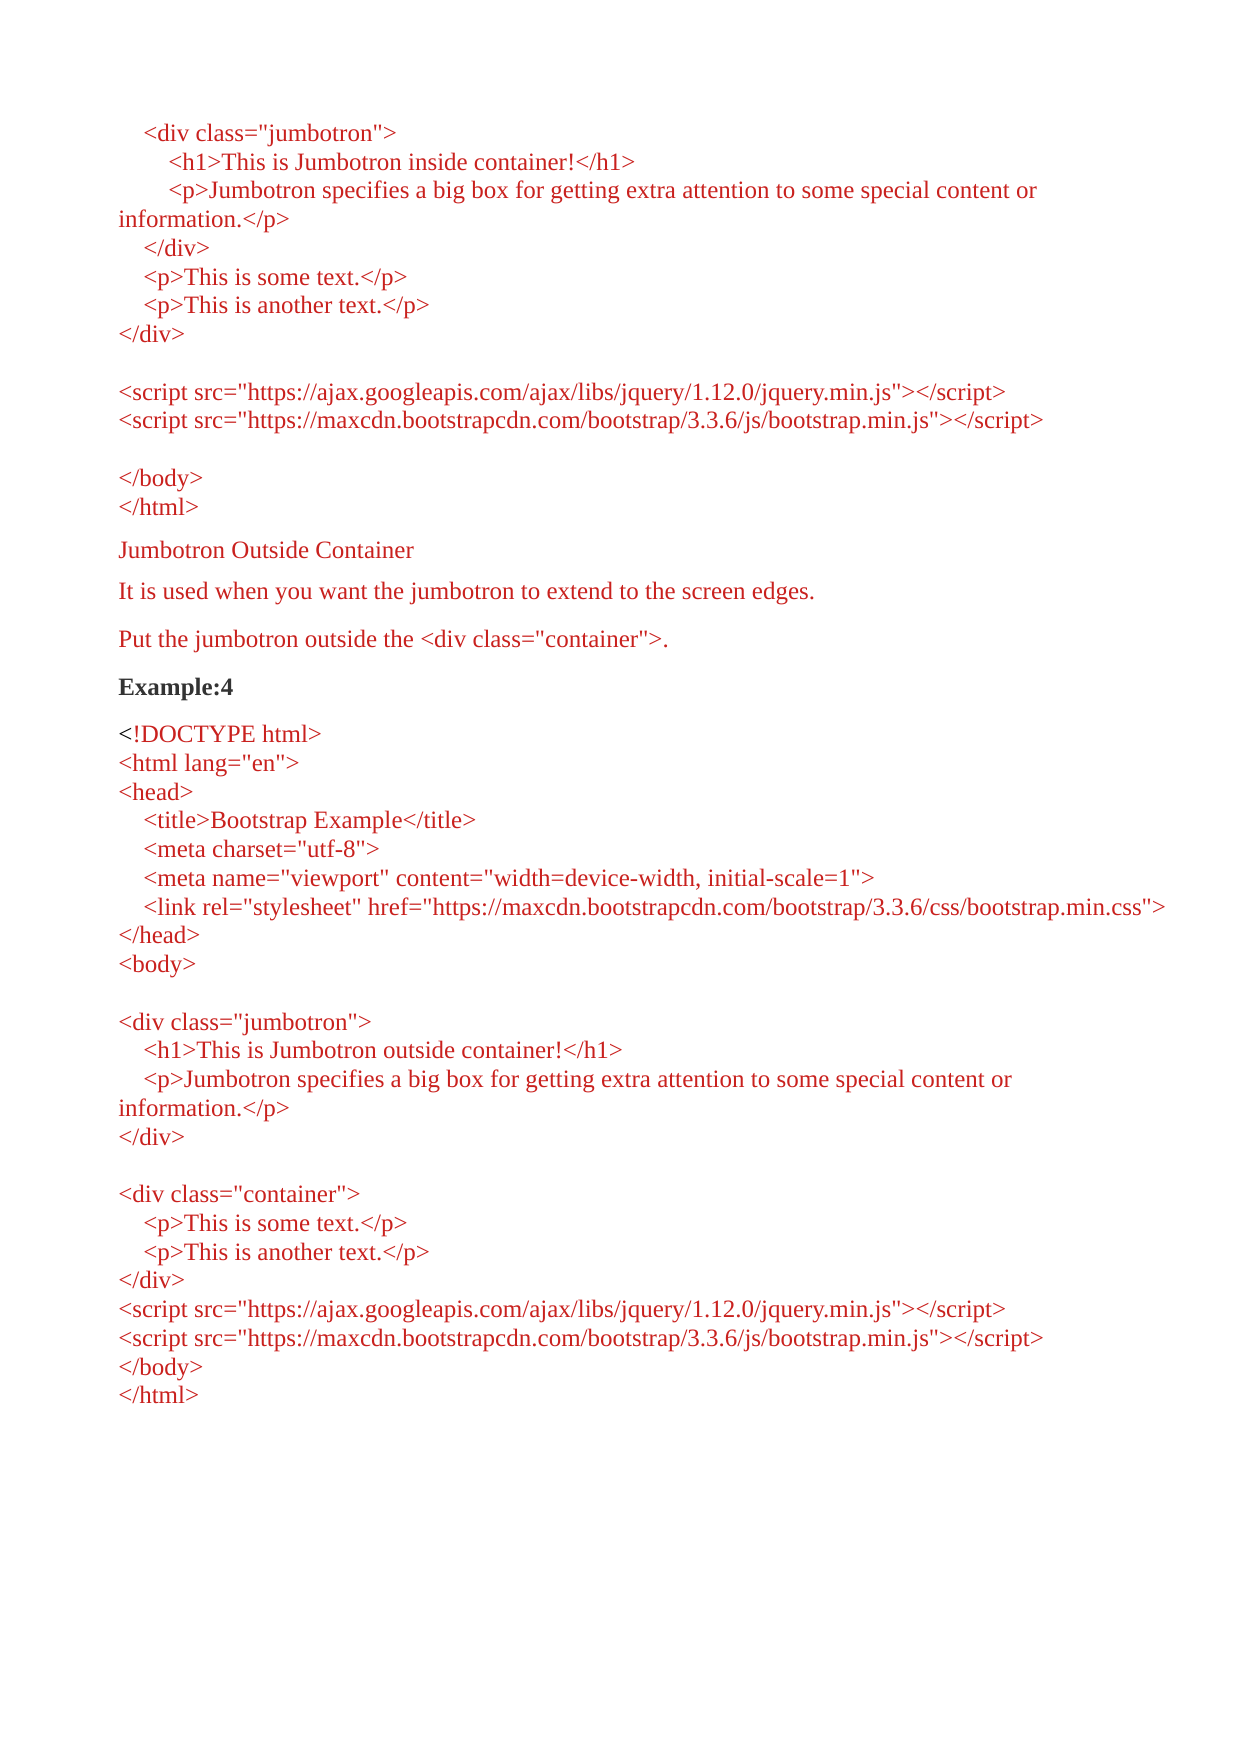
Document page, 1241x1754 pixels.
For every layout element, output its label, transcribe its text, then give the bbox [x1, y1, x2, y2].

text </body> [118, 463, 1168, 492]
text </html> [118, 1381, 1168, 1409]
text <head> [118, 777, 1168, 806]
text <div class="jumbotron"> [118, 118, 1168, 147]
text <meta name="viewport" content="width=device-width, initial-scale=1"> [118, 863, 1168, 892]
text <script src="https://ajax.googleapis.com/ajax/libs/jquery/1.12.0/jquery.min.js"></script> [118, 377, 1168, 406]
text <p>Jumbotron specifies a big box for getting extra attention to some special content or information.</p> [118, 176, 1168, 233]
text <meta charset="utf-8"> [118, 834, 1168, 863]
text Example:4 [118, 672, 1168, 700]
text <script src="https://maxcdn.bootstrapcdn.com/bootstrap/3.3.6/js/bootstrap.min.js"></script> [118, 406, 1168, 434]
text </div> [118, 233, 1168, 262]
text <p>Jumbotron specifies a big box for getting extra attention to some special content or information.</p> [118, 1064, 1168, 1122]
text It is used when you want the jumbotron to extend to the screen edges. [118, 576, 1168, 605]
text <p>This is another text.</p> [118, 1237, 1168, 1266]
text <h1>This is Jumbotron outside container!</h1> [118, 1036, 1168, 1064]
text <p>This is another text.</p> [118, 291, 1168, 319]
text <div class="container"> [118, 1179, 1168, 1208]
text <link rel="stylesheet" href="https://maxcdn.bootstrapcdn.com/bootstrap/3.3.6/css/bootstrap.min.css"> [118, 892, 1168, 921]
text </div> [118, 1122, 1168, 1151]
text </head> [118, 921, 1168, 949]
subtitle Jumbotron Outside Container [118, 535, 1168, 564]
text <p>This is some text.</p> [118, 262, 1168, 291]
text <body> [118, 949, 1168, 978]
text </body> [118, 1352, 1168, 1381]
text <script src="https://maxcdn.bootstrapcdn.com/bootstrap/3.3.6/js/bootstrap.min.js"></script> [118, 1323, 1168, 1352]
text <html lang="en"> [118, 748, 1168, 777]
text <h1>This is Jumbotron inside container!</h1> [118, 147, 1168, 176]
text <script src="https://ajax.googleapis.com/ajax/libs/jquery/1.12.0/jquery.min.js"></script> [118, 1294, 1168, 1323]
text Put the jumbotron outside the <div class="container">. [118, 624, 1168, 653]
text <title>Bootstrap Example</title> [118, 806, 1168, 834]
text <!DOCTYPE html> [118, 719, 1168, 748]
text <div class="jumbotron"> [118, 1007, 1168, 1036]
text </div> [118, 319, 1168, 348]
text </html> [118, 492, 1168, 521]
text <p>This is some text.</p> [118, 1208, 1168, 1237]
text </div> [118, 1266, 1168, 1294]
